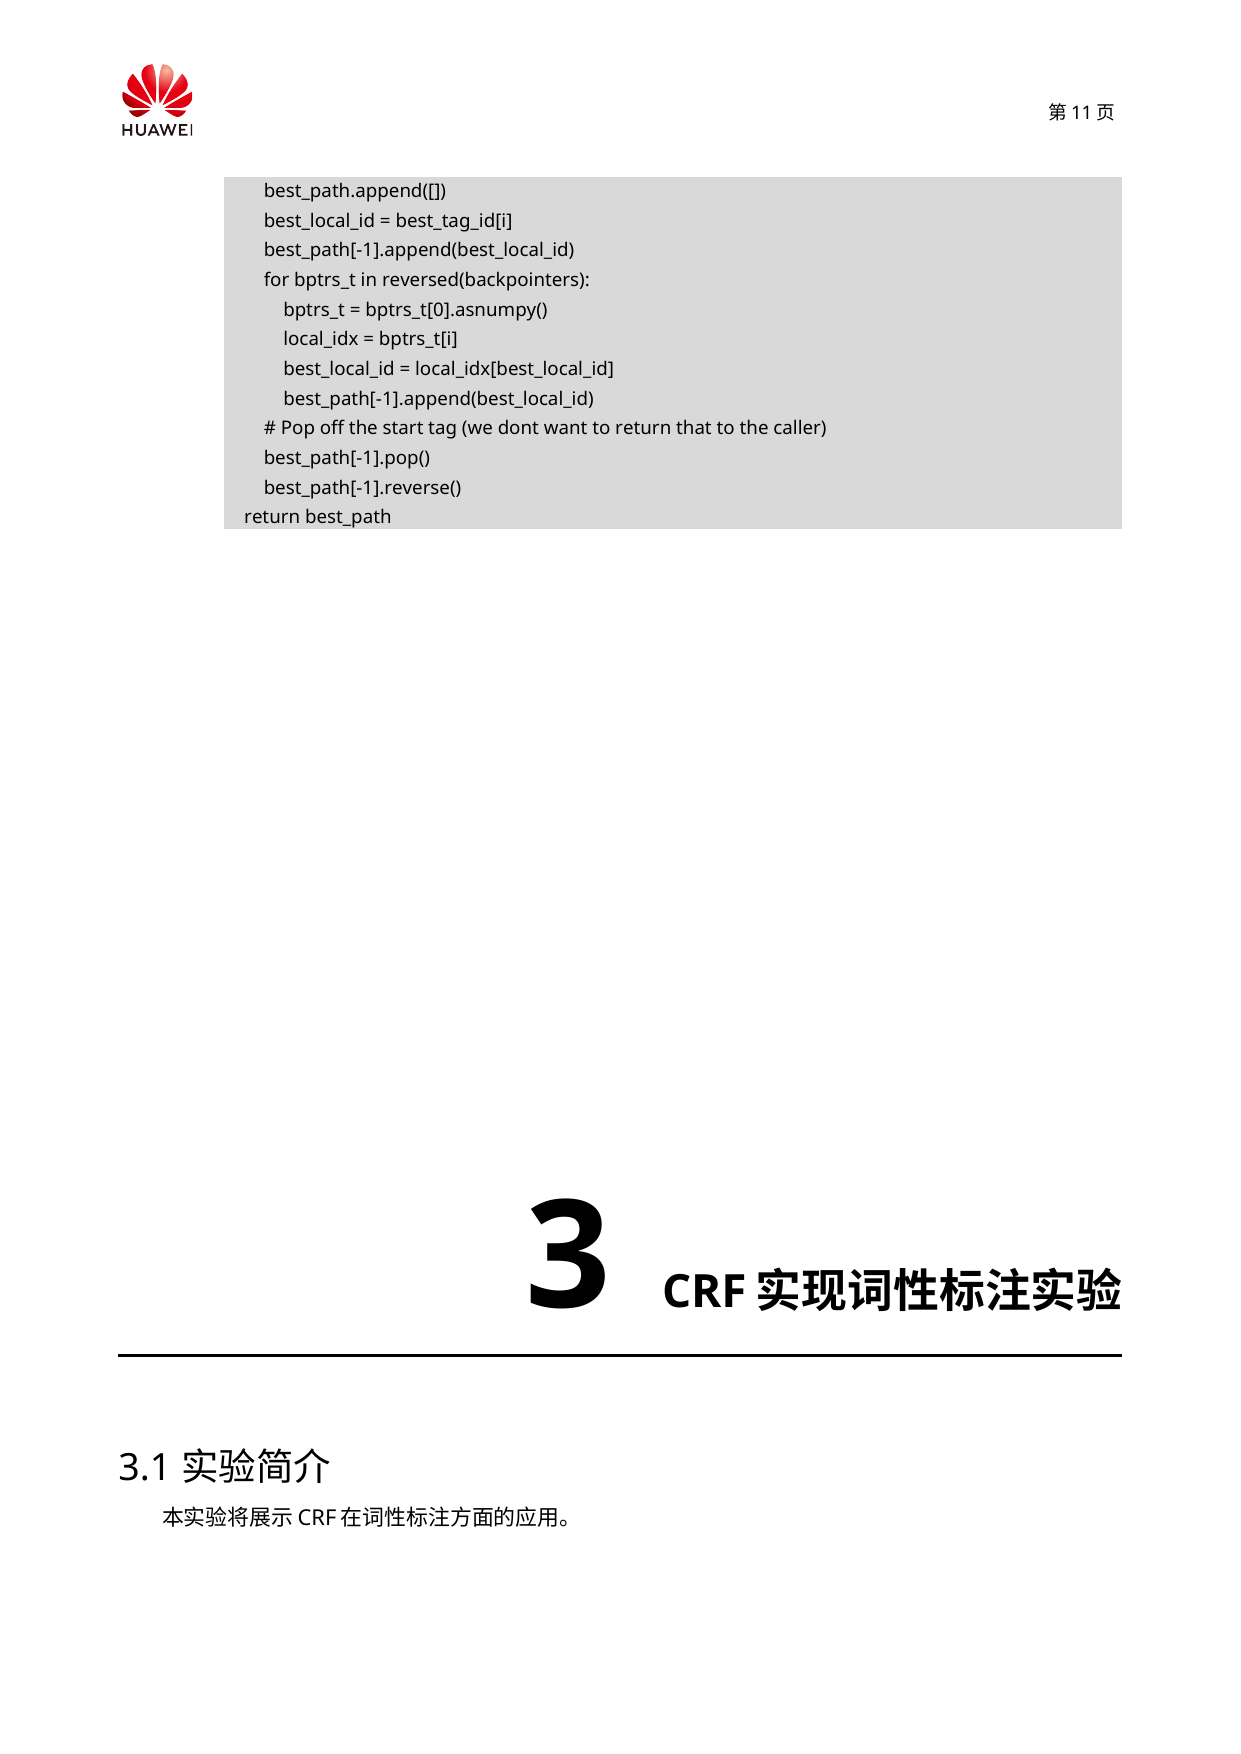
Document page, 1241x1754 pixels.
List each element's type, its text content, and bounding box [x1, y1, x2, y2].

subtitle CRF实现词性标注实验 [118, 1148, 1122, 1354]
subtitle 实验简介 [118, 1440, 1122, 1491]
text best_path.append([]) [224, 177, 1122, 203]
text 本实验将展示CRF在词性标注方面的应用。 [118, 1500, 1122, 1532]
text # Pop off the start tag (we dont want to return that to the caller) [224, 415, 1122, 440]
text best_local_id = local_idx[best_local_id] [224, 355, 1122, 381]
picture [122, 64, 193, 136]
text bptrs_t = bptrs_t[0].asnumpy() [224, 296, 1122, 321]
text for bptrs_t in reversed(backpointers): [224, 266, 1122, 292]
text return best_path [224, 504, 1122, 529]
text best_path[-1].append(best_local_id) [224, 385, 1122, 411]
text best_path[-1].pop() [224, 444, 1122, 470]
text best_path[-1].append(best_local_id) [224, 237, 1122, 262]
text best_local_id = best_tag_id[i] [224, 207, 1122, 232]
text best_path[-1].reverse() [224, 474, 1122, 499]
text local_idx = bptrs_t[i] [224, 326, 1122, 351]
